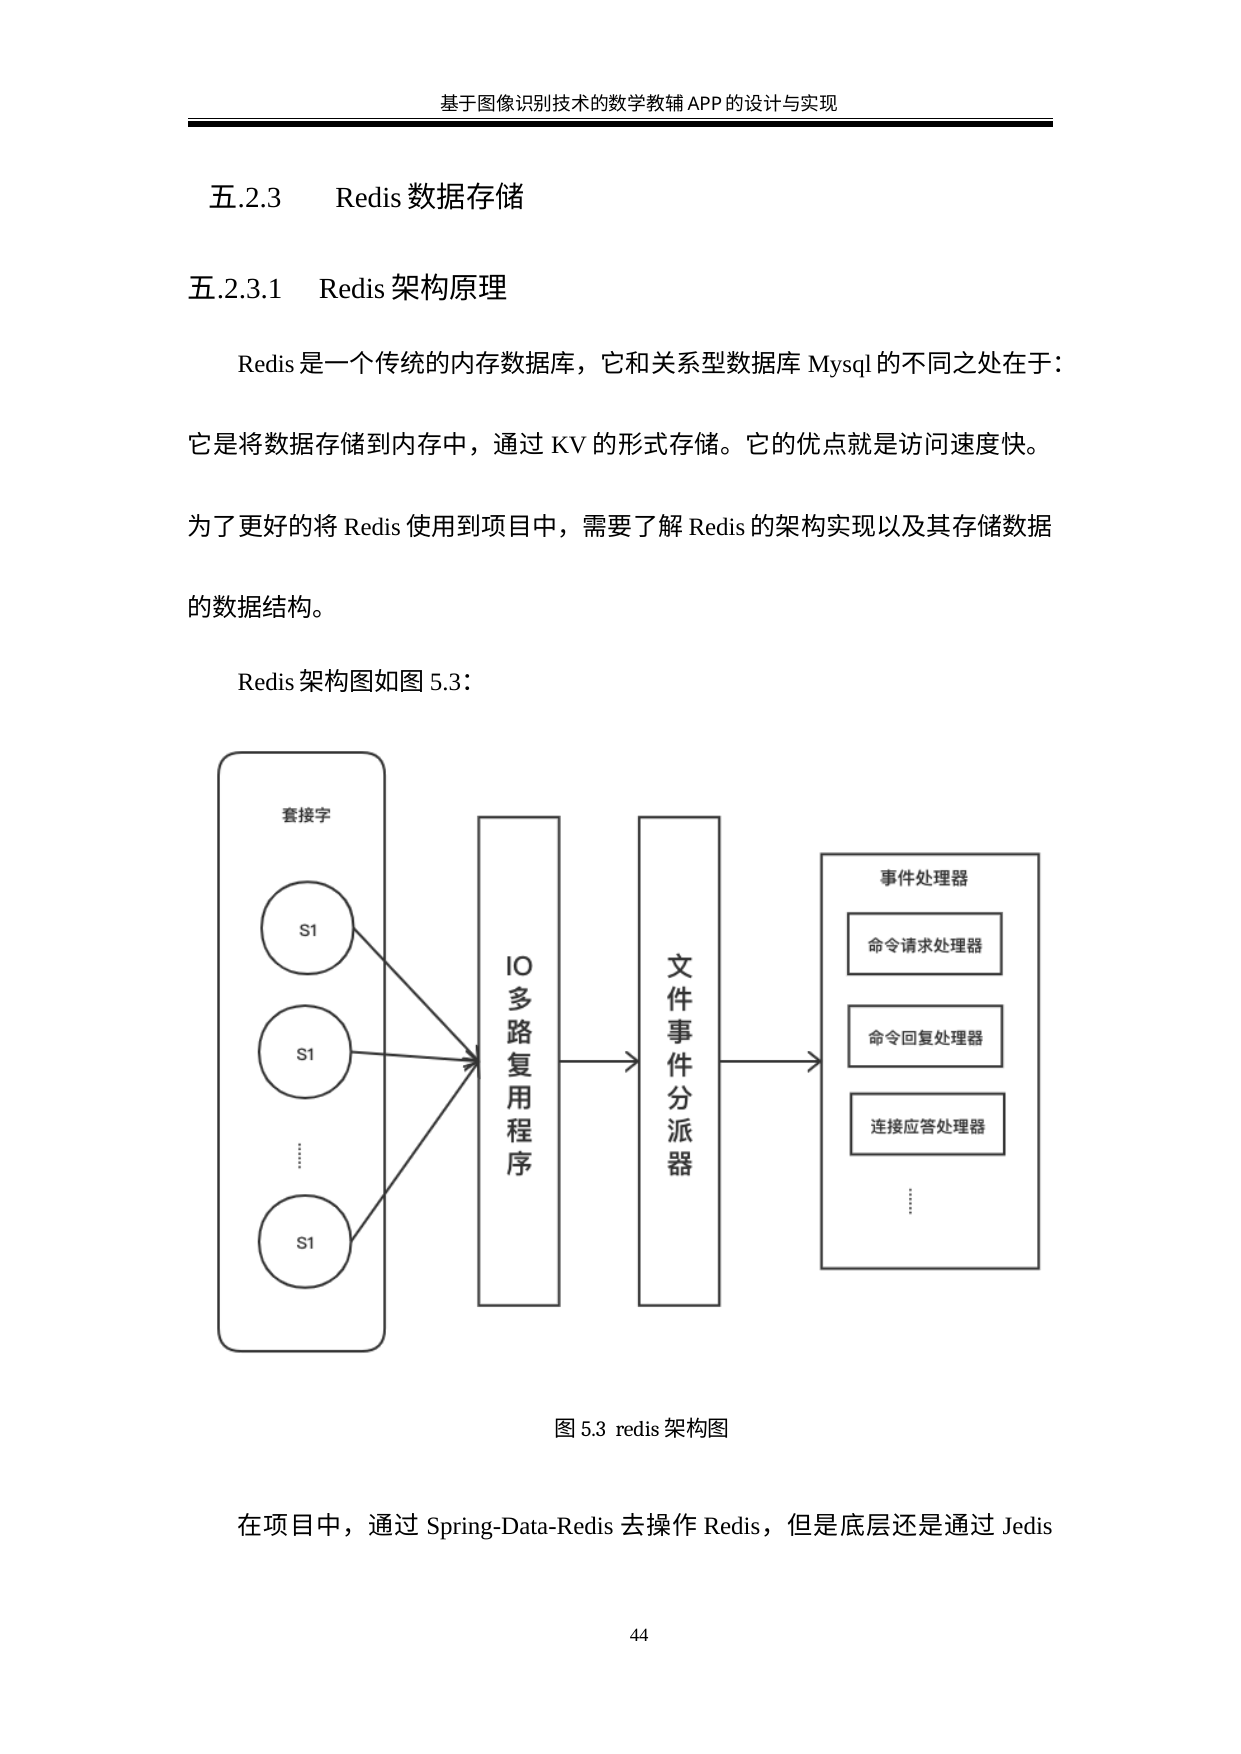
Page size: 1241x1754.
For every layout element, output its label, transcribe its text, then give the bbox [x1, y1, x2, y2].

picture [187, 721, 1069, 1383]
text 图5.3 redis架构图 [187, 1411, 1053, 1443]
subtitle Redis数据存储 [187, 162, 1053, 227]
text Redis架构图如图5.3： [187, 647, 1053, 712]
text Redis是一个传统的内存数据库，它和关系型数据库Mysql的不同之处在于：它是将数据存储到内存中，通过KV的形式存储。它的优点就是访问速度快。为了更好的将Redis使用到项目中，需要了解Redis的架构实现以及其存储数据的数据结构。 [187, 329, 1053, 638]
subtitle Redis架构原理 [187, 254, 1053, 319]
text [187, 1491, 1053, 1556]
